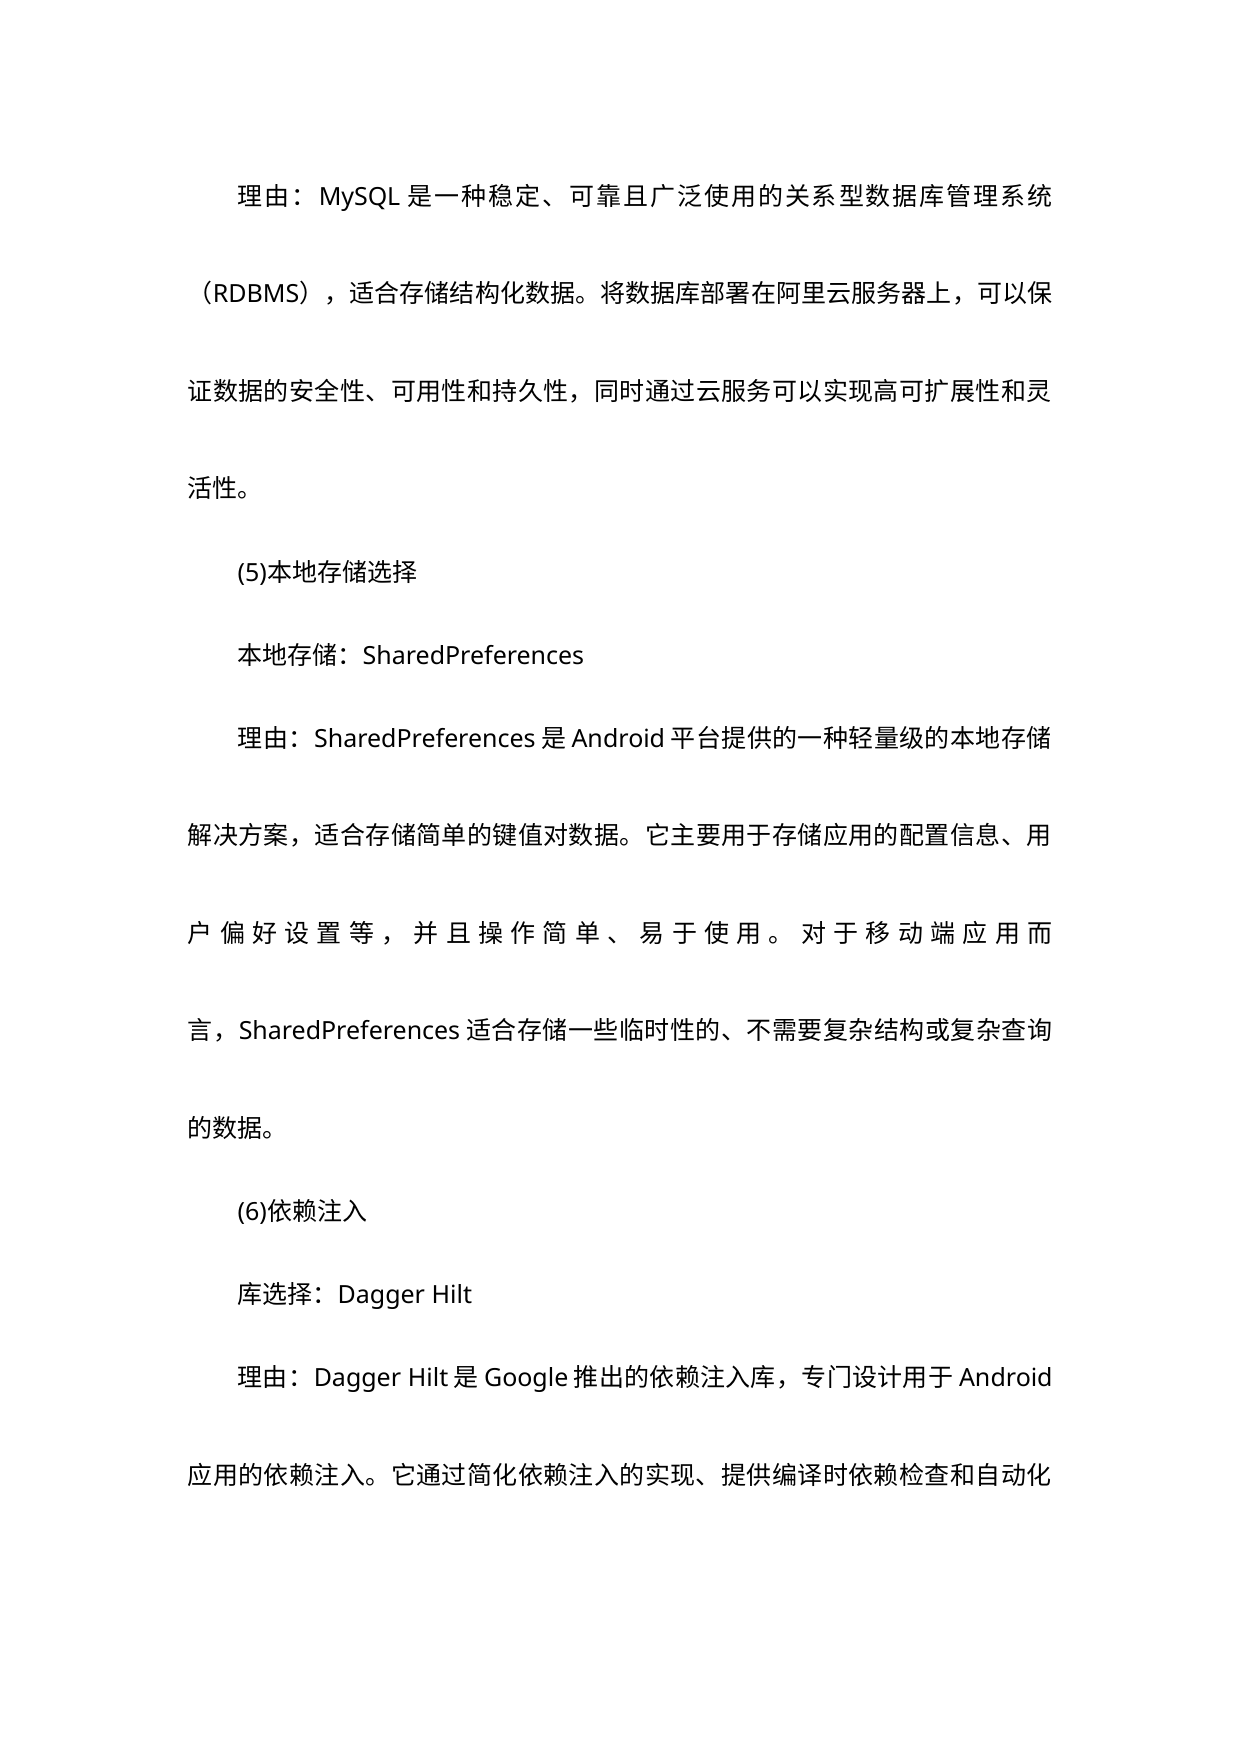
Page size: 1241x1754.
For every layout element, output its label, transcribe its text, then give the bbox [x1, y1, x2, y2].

text 理由：SharedPreferences是Android平台提供的一种轻量级的本地存储解决方案，适合存储简单的键值对数据。它主要用于存储应用的配置信息、用户偏好设置等，并且操作简单、易于使用。对于移动端应用而言，SharedPreferences适合存储一些临时性的、不需要复杂结构或复杂查询的数据。 [187, 704, 1053, 1159]
text (6)依赖注入 [187, 1177, 1053, 1242]
text 本地存储：SharedPreferences [187, 621, 1053, 686]
text 库选择：Dagger Hilt [187, 1260, 1053, 1325]
text 理由：MySQL是一种稳定、可靠且广泛使用的关系型数据库管理系统（RDBMS），适合存储结构化数据。将数据库部署在阿里云服务器上，可以保证数据的安全性、可用性和持久性，同时通过云服务可以实现高可扩展性和灵活性。 [187, 162, 1053, 519]
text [187, 1343, 1053, 1506]
text (5)本地存储选择 [187, 538, 1053, 603]
